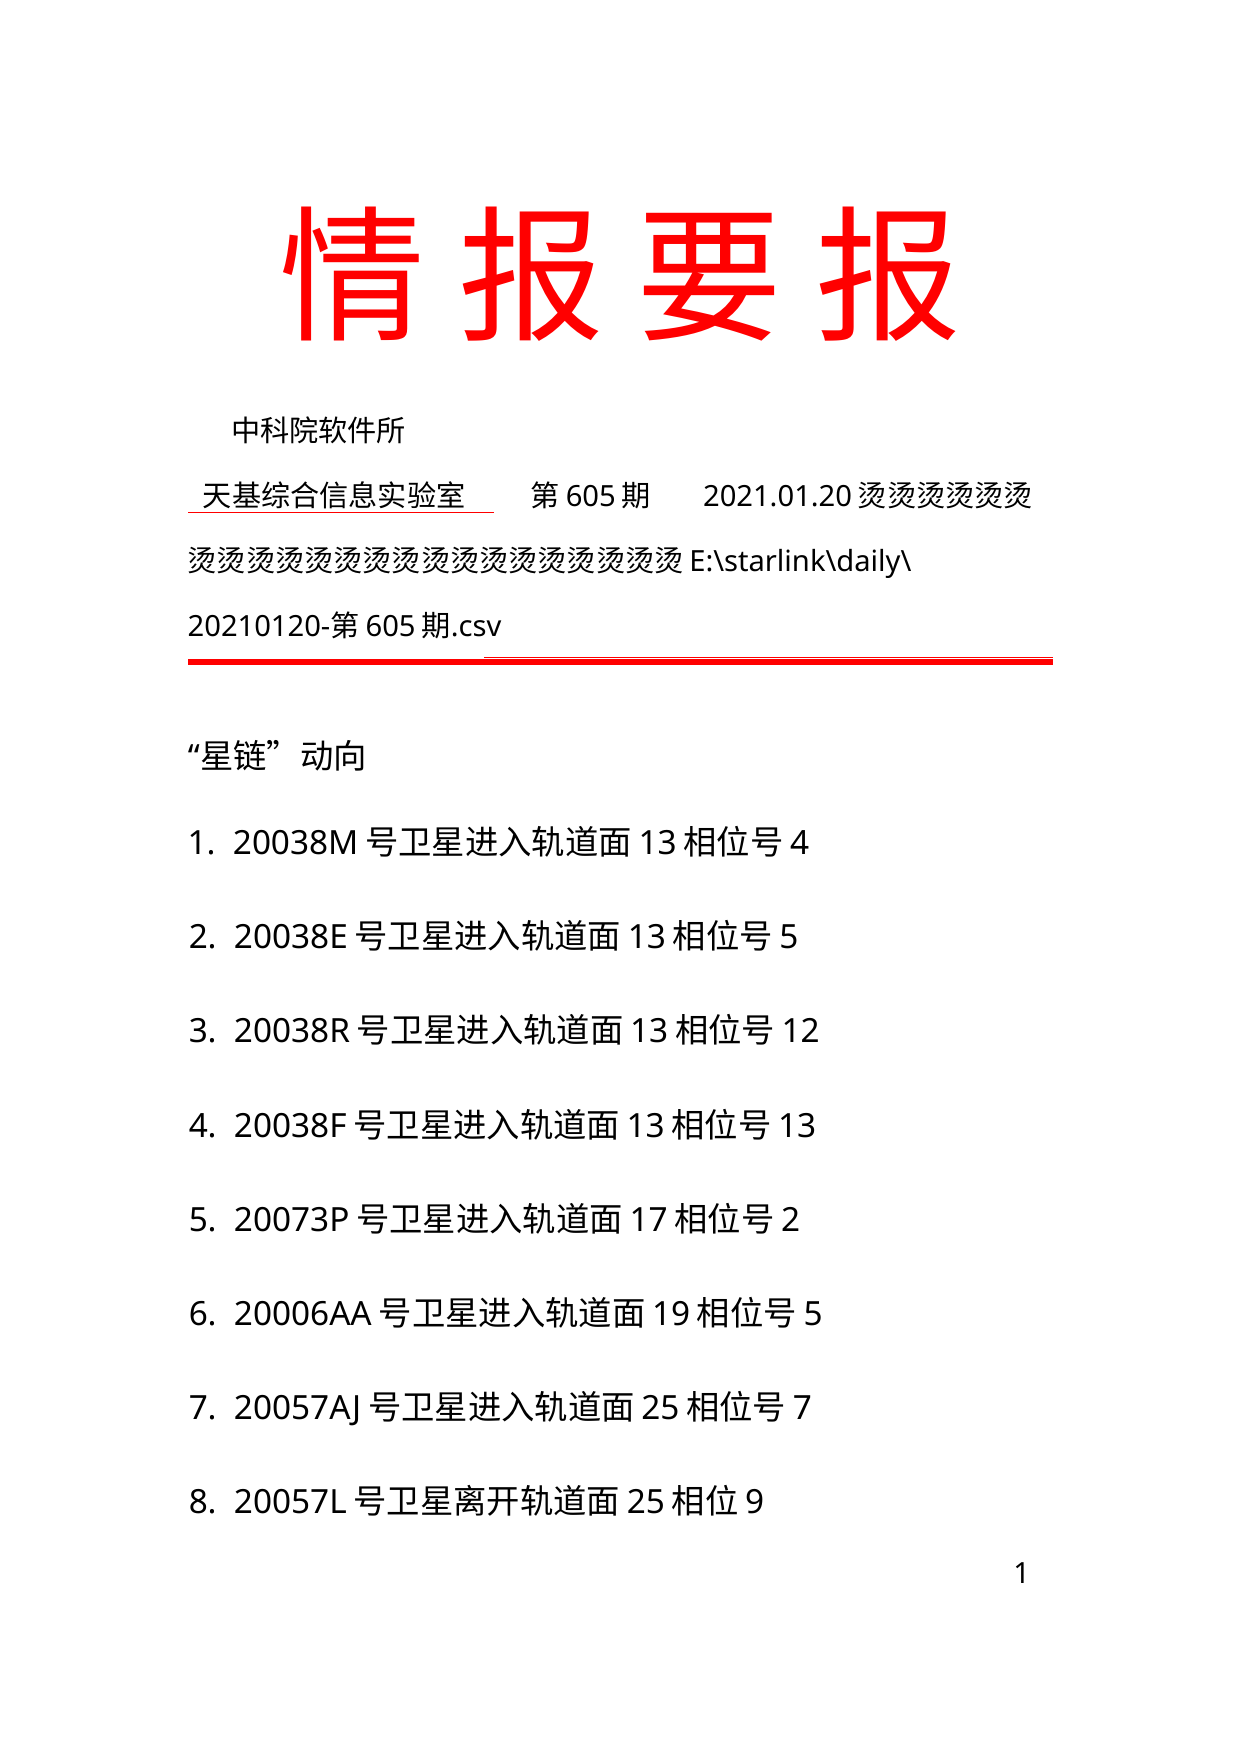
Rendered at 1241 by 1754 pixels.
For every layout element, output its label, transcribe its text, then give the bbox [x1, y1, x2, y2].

text 情 报 要 报 [187, 152, 1053, 380]
text 天基综合信息实验室 第605期 2021.01.20烫烫烫烫烫烫烫烫烫烫烫烫烫烫烫烫烫烫烫烫烫烫烫E:\starlink\daily\20210120-第605期.csv [187, 462, 1053, 722]
subtitle “星链”动向 [188, 722, 1029, 787]
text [187, 808, 1029, 1532]
text 中科院软件所 [187, 397, 1053, 462]
